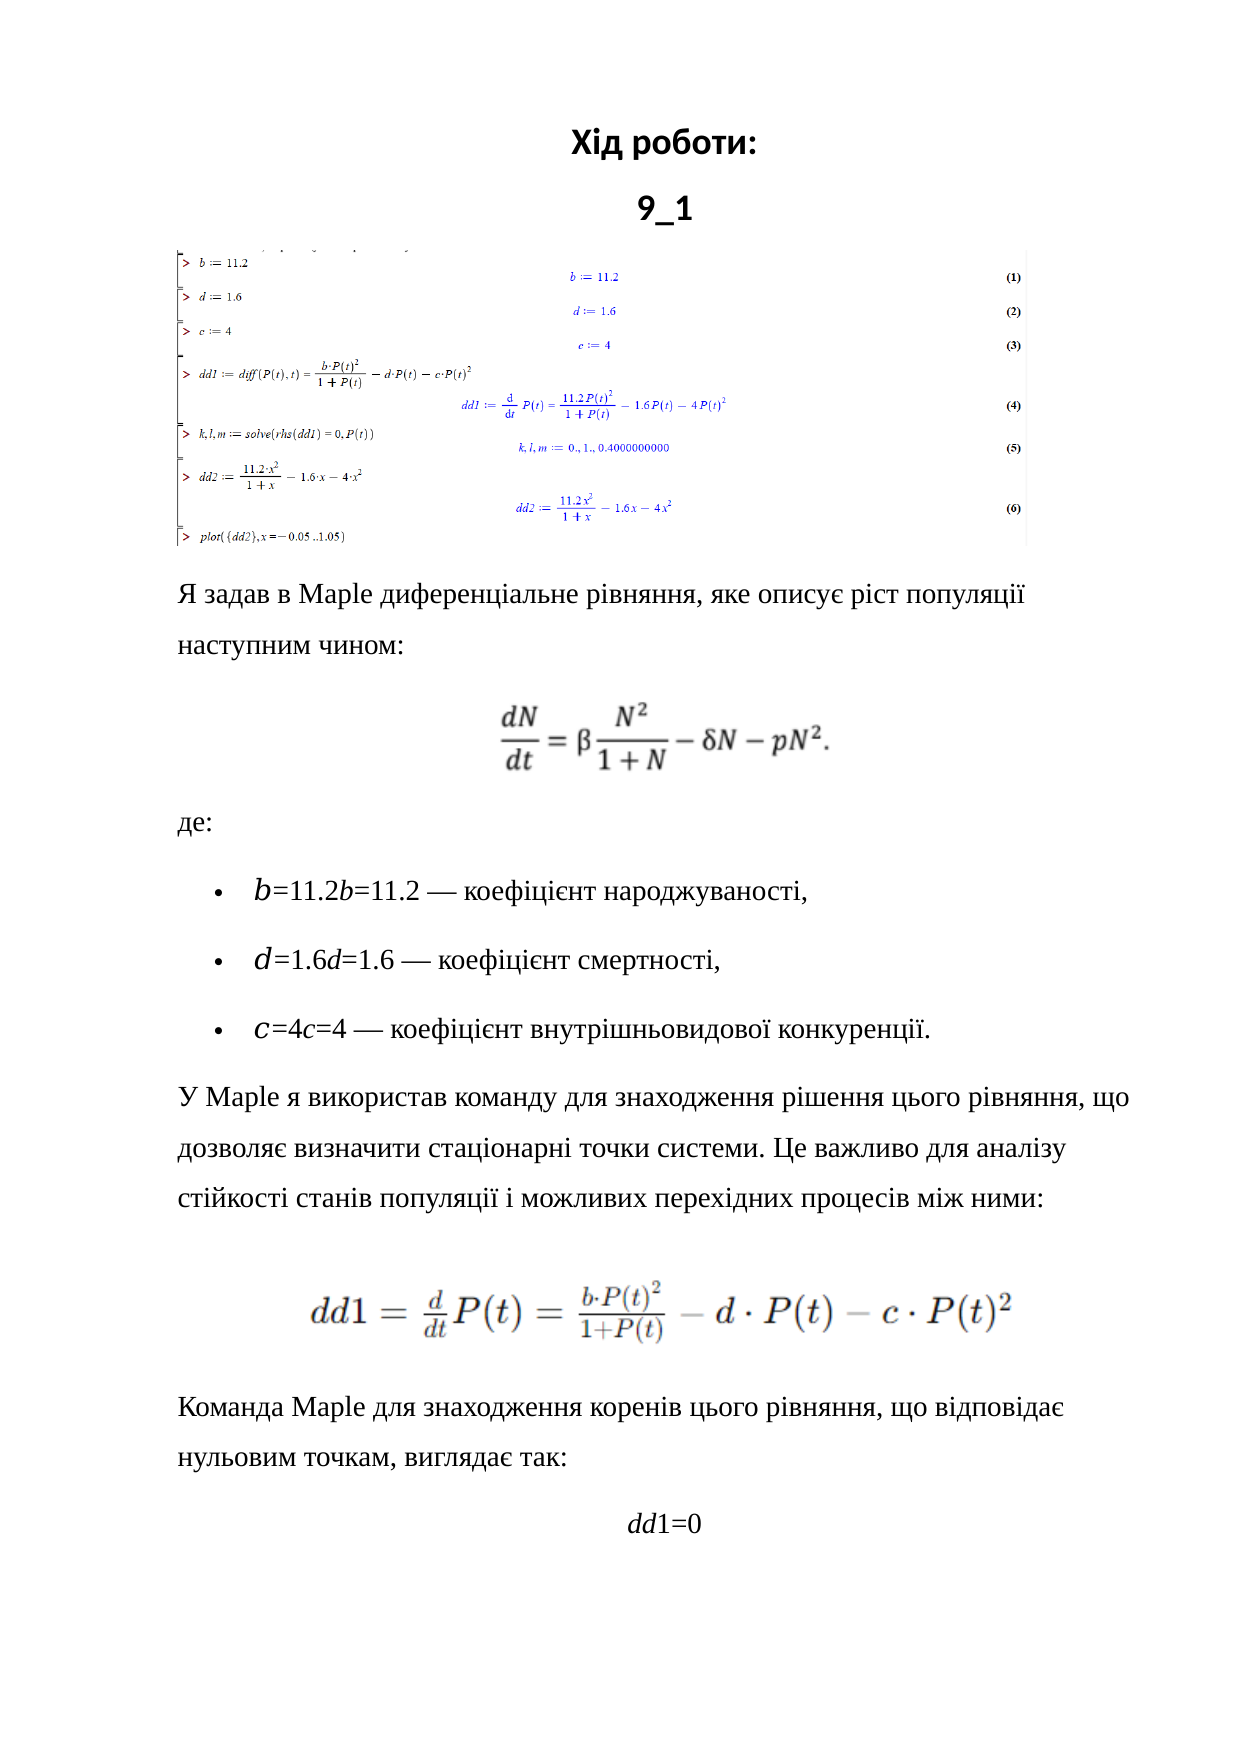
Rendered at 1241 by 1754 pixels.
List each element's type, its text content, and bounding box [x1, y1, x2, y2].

picture [308, 1247, 1021, 1358]
list 𝑐=4c=4 — коефіцієнт внутрішньовидової конкуренції. [215, 1010, 1152, 1045]
list 𝑏=11.2b=11.2 — коефіцієнт народжуваності, [215, 871, 1152, 906]
text dd1=0 [177, 1506, 1152, 1539]
text Я задав в Maple диференціальне рівняння, яке описує ріст популяції наступним чином: [177, 576, 1152, 660]
picture [177, 250, 1028, 546]
picture [496, 693, 833, 774]
text Хід роботи: [177, 118, 1152, 164]
text де: [177, 804, 1152, 838]
text У Maple я використав команду для знаходження рішення цього рівняння, що дозволяє визначити стаціонарні точки системи. Це важливо для аналізу стійкості станів популяції і можливих перехідних процесів між ними: [177, 1079, 1152, 1214]
text Команда Maple для знаходження коренів цього рівняння, що відповідає нульовим точкам, виглядає так: [177, 1389, 1152, 1472]
text 9_1 [177, 184, 1152, 230]
list 𝑑=1.6d=1.6 — коефіцієнт смертності, [215, 941, 1152, 976]
